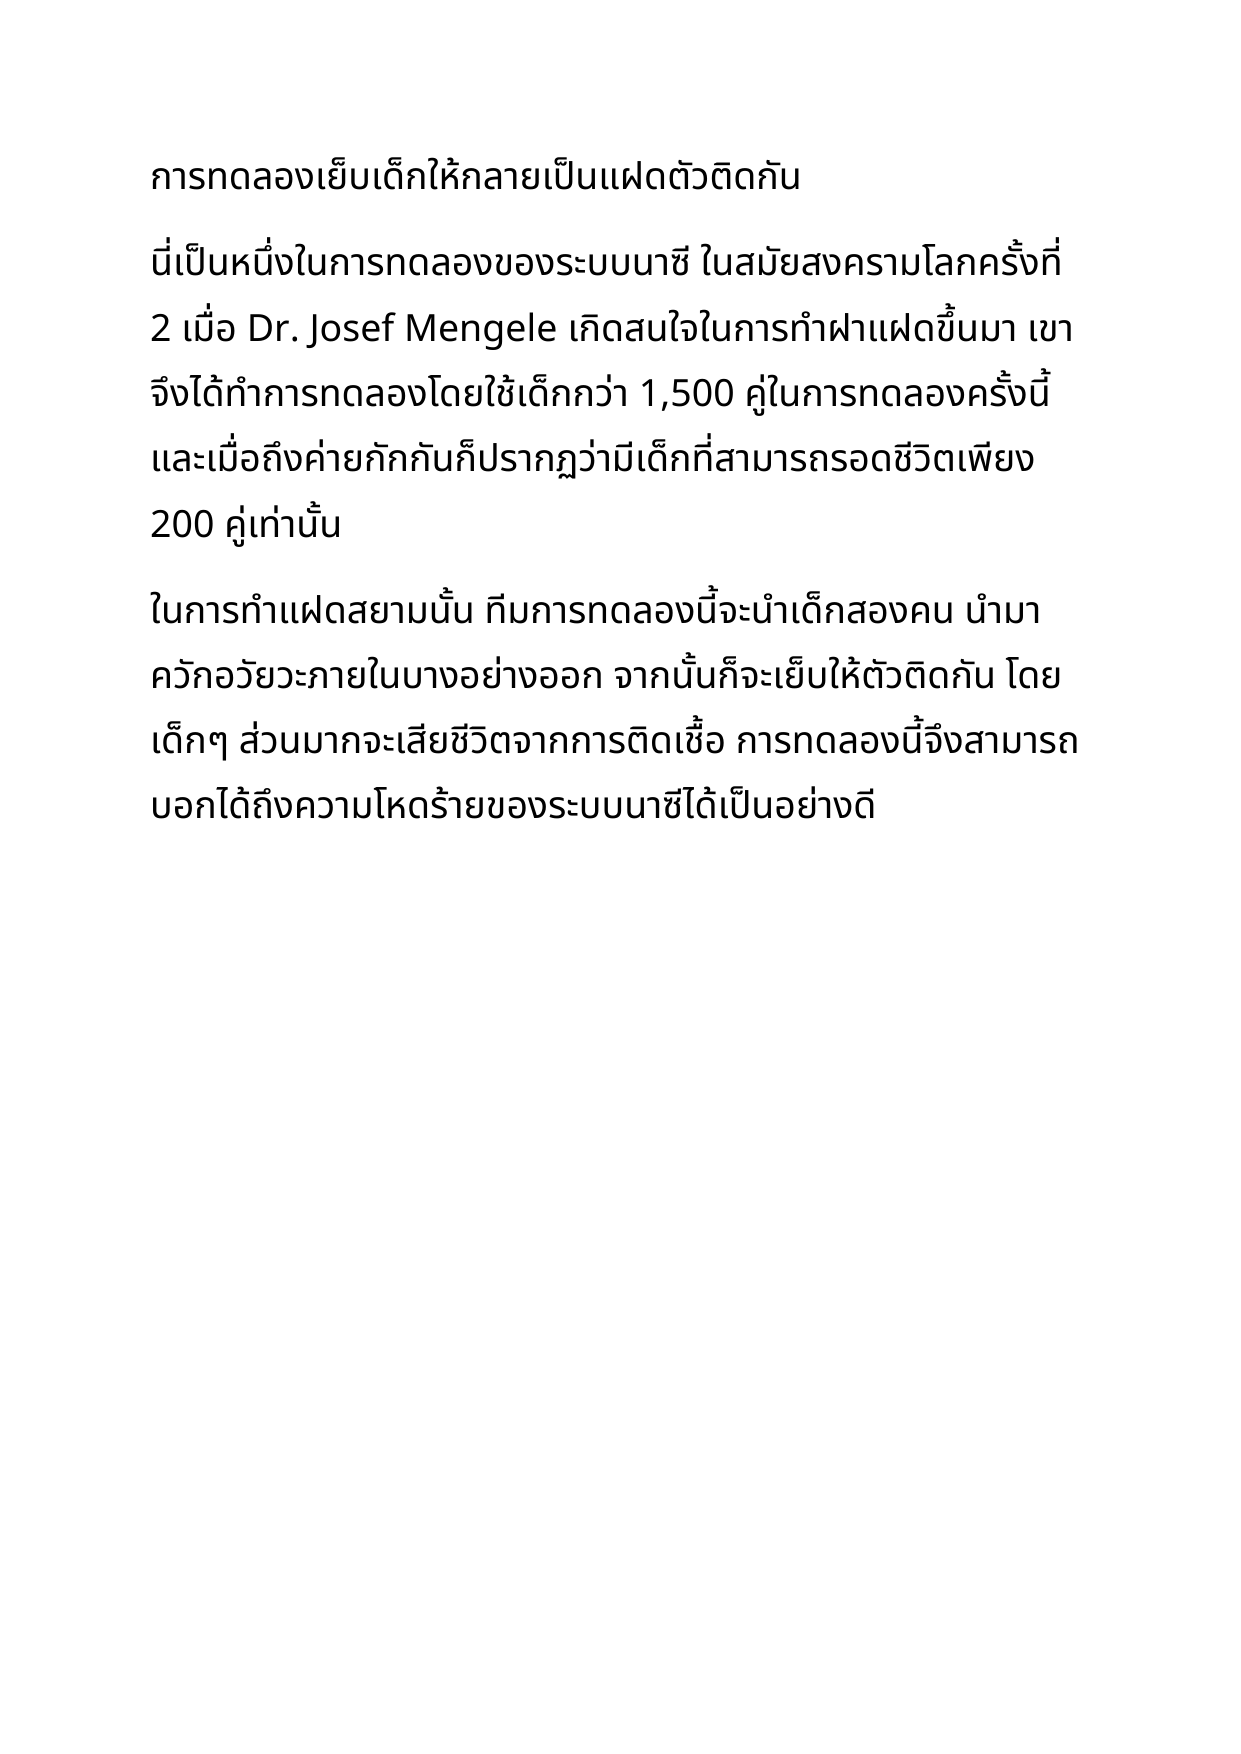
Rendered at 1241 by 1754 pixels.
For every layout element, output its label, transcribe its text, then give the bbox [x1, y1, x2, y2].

text นี่เป็นหนึ่งในการทดลองของระบบนาซี ในสมัยสงครามโลกครั้งที่ 2 เมื่อ Dr. Josef Mengele เกิดสนใจในการทำฝาแฝดขึ้นมา เขาจึงได้ทำการทดลองโดยใช้เด็กกว่า 1,500 คู่ในการทดลองครั้งนี้ และเมื่อถึงค่ายกักกันก็ปรากฏว่ามีเด็กที่สามารถรอดชีวิตเพียง 200 คู่เท่านั้น [150, 236, 1090, 554]
text การทดลองเย็บเด็กให้กลายเป็นแฝดตัวติดกัน [150, 150, 1090, 207]
text ในการทำแฝดสยามนั้น ทีมการทดลองนี้จะนำเด็กสองคน นำมาควักอวัยวะภายในบางอย่างออก จากนั้นก็จะเย็บให้ตัวติดกัน โดยเด็กๆ ส่วนมากจะเสียชีวิตจากการติดเชื้อ การทดลองนี้จึงสามารถบอกได้ถึงความโหดร้ายของระบบนาซีได้เป็นอย่างดี [150, 583, 1090, 835]
